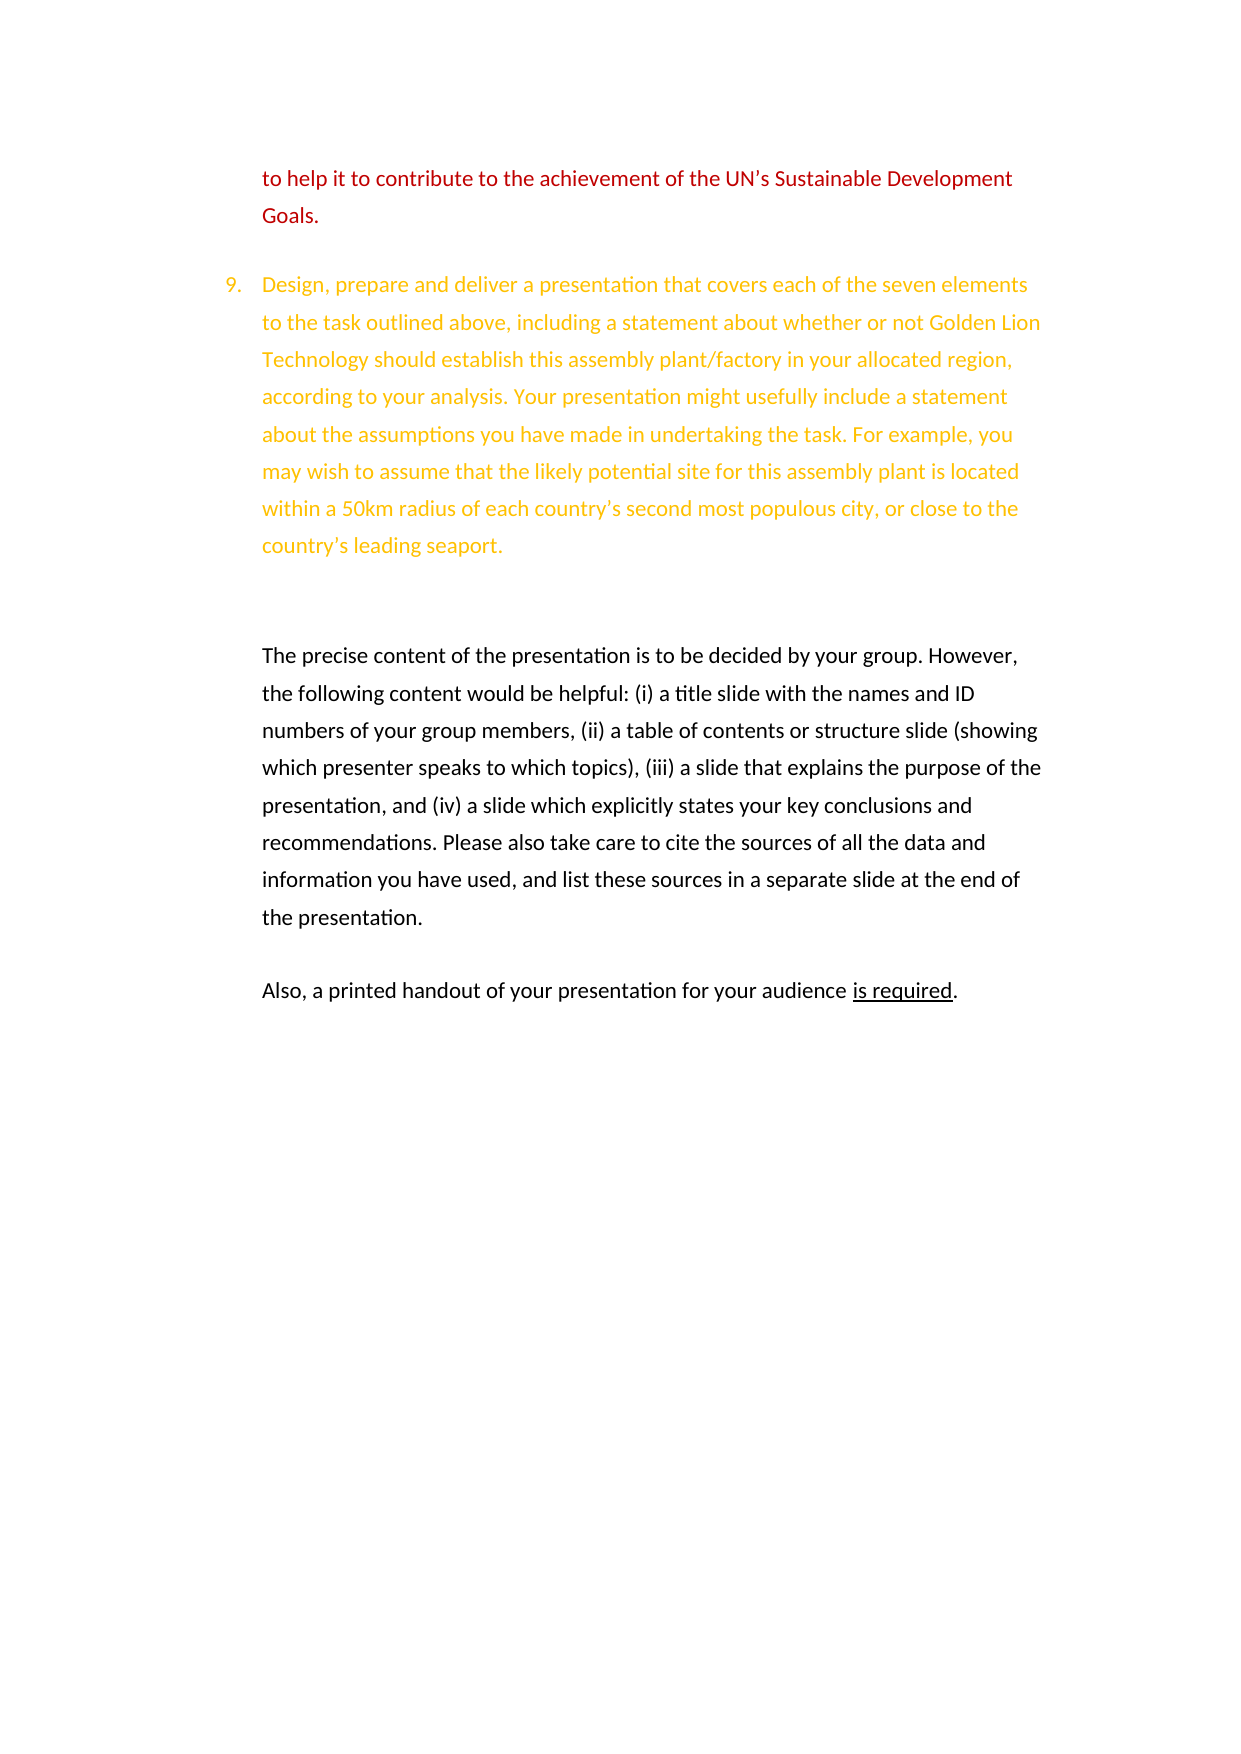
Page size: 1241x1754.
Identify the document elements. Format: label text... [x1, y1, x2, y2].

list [225, 162, 1053, 232]
list Design, prepare and deliver a presentation that covers each of the seven elements to the task outlined above, including a statement about whether or not Golden Lion Technology should establish this assembly plant/factory in your allocated region, according to your analysis. Your presentation might usefully include a statement about the assumptions you have made in undertaking the task. For example, you may wish to assume that the likely potential site for this assembly plant is located within a 50km radius of each country’s second most populous city, or close to the country’s leading seaport. [225, 268, 1053, 562]
text Also, a printed handout of your presentation for your audience is required. [262, 974, 1053, 1006]
text The precise content of the presentation is to be decided by your group. However, the following content would be helpful: (i) a title slide with the names and ID numbers of your group members, (ii) a table of contents or structure slide (showing which presenter speaks to which topics), (iii) a slide that explains the purpose of the presentation, and (iv) a slide which explicitly states your key conclusions and recommendations. Please also take care to cite the sources of all the data and information you have used, and list these sources in a separate slide at the end of the presentation. [262, 639, 1053, 933]
